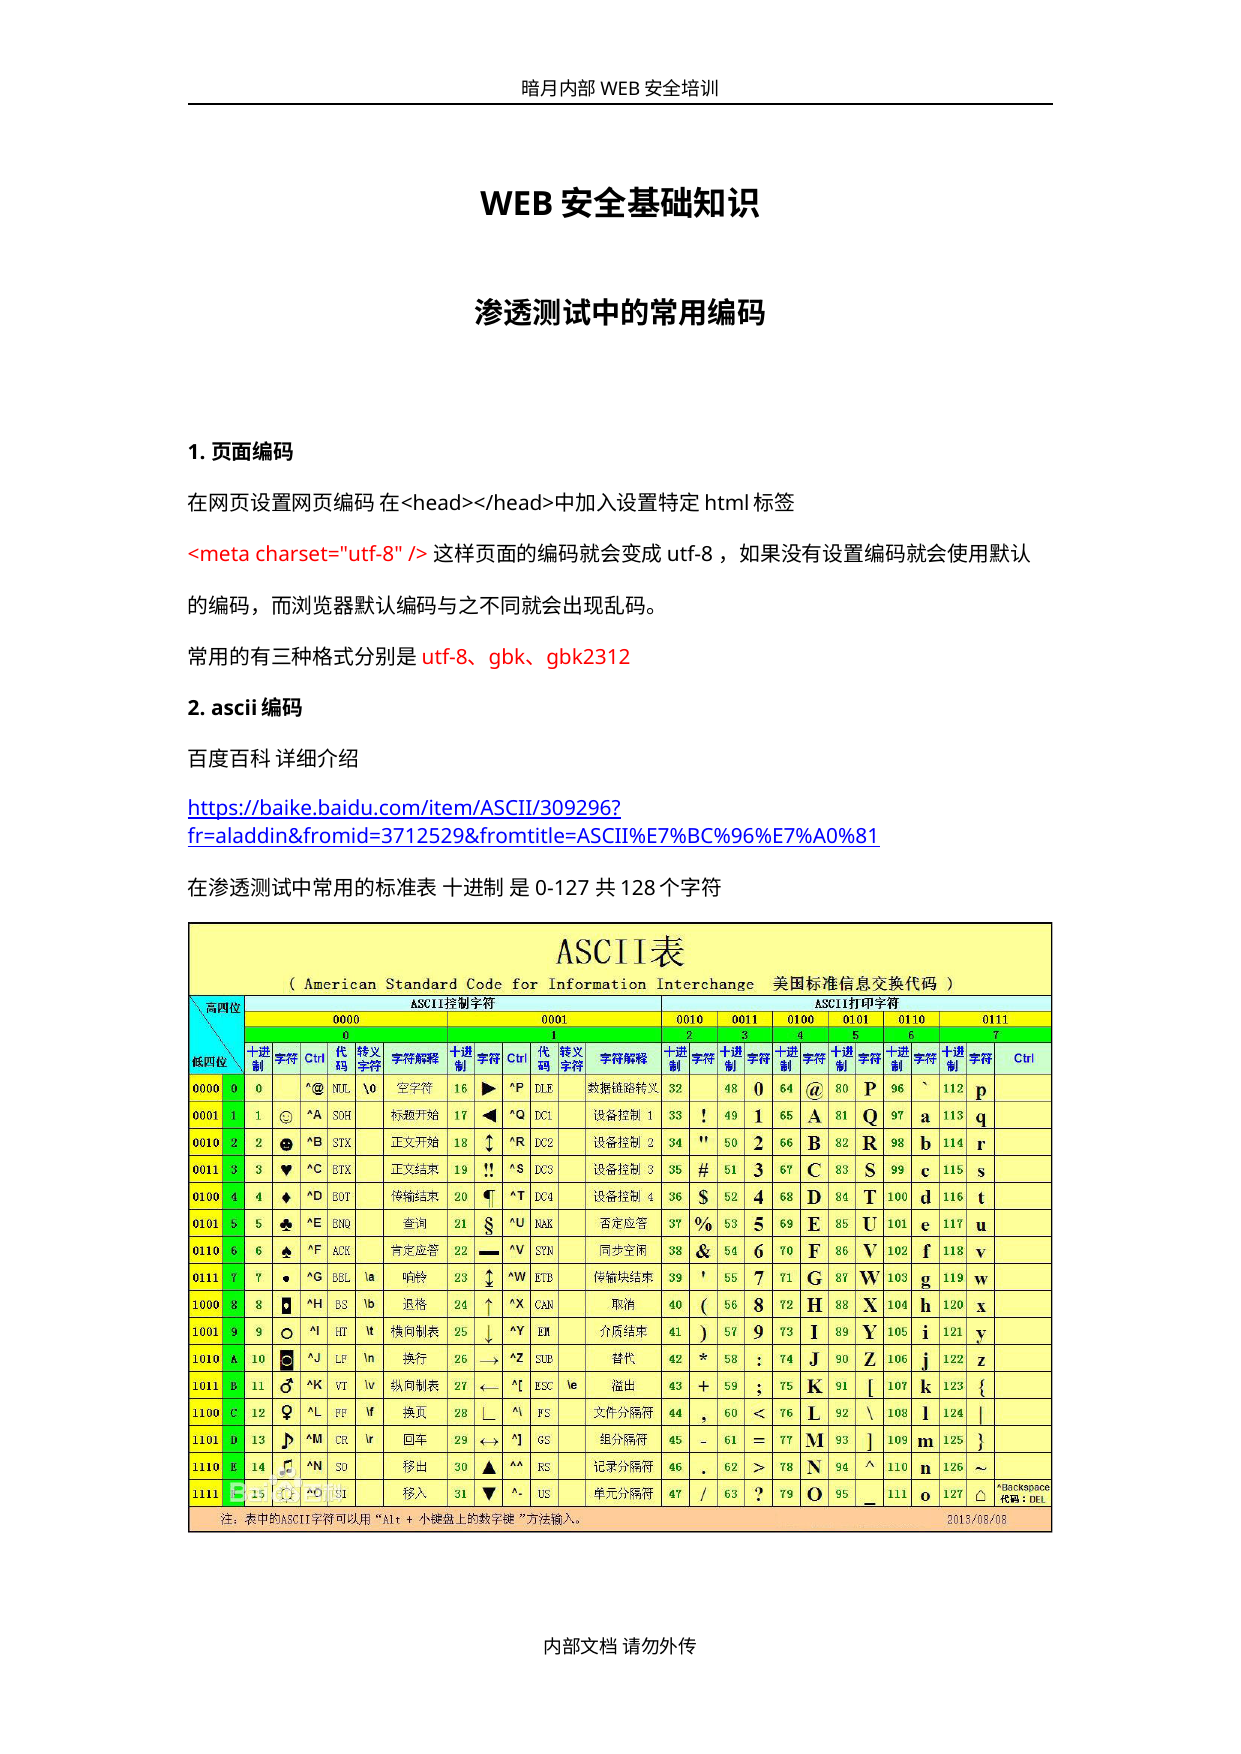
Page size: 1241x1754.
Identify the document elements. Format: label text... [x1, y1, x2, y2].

list 页面编码 [187, 435, 1053, 466]
text 在网页设置网页编码 在<head></head>中加入设置特定html标签 [187, 487, 1053, 517]
text 的编码，而浏览器默认编码与之不同就会出现乱码。 [187, 589, 1053, 619]
subtitle 渗透测试中的常用编码 [187, 290, 1053, 332]
picture [187, 922, 1053, 1533]
text <meta charset="utf-8" /> 这样页面的编码就会变成utf-8 ，如果没有设置编码就会使用默认 [187, 538, 1053, 568]
text 常用的有三种格式分别是 utf-8、gbk、gbk2312 [187, 640, 1053, 670]
text 在渗透测试中常用的标准表 十进制 是 0-127 共128个字符 [187, 871, 1053, 901]
text 百度百科 详细介绍 [187, 742, 1053, 772]
list ascii编码 [187, 691, 1053, 721]
subtitle WEB安全基础知识 [187, 177, 1053, 226]
text https://baike.baidu.com/item/ASCII/309296?fr=aladdin&fromid=3712529&fromtitle=ASCII%E7%BC%96%E7%A0%81 [187, 793, 1053, 850]
